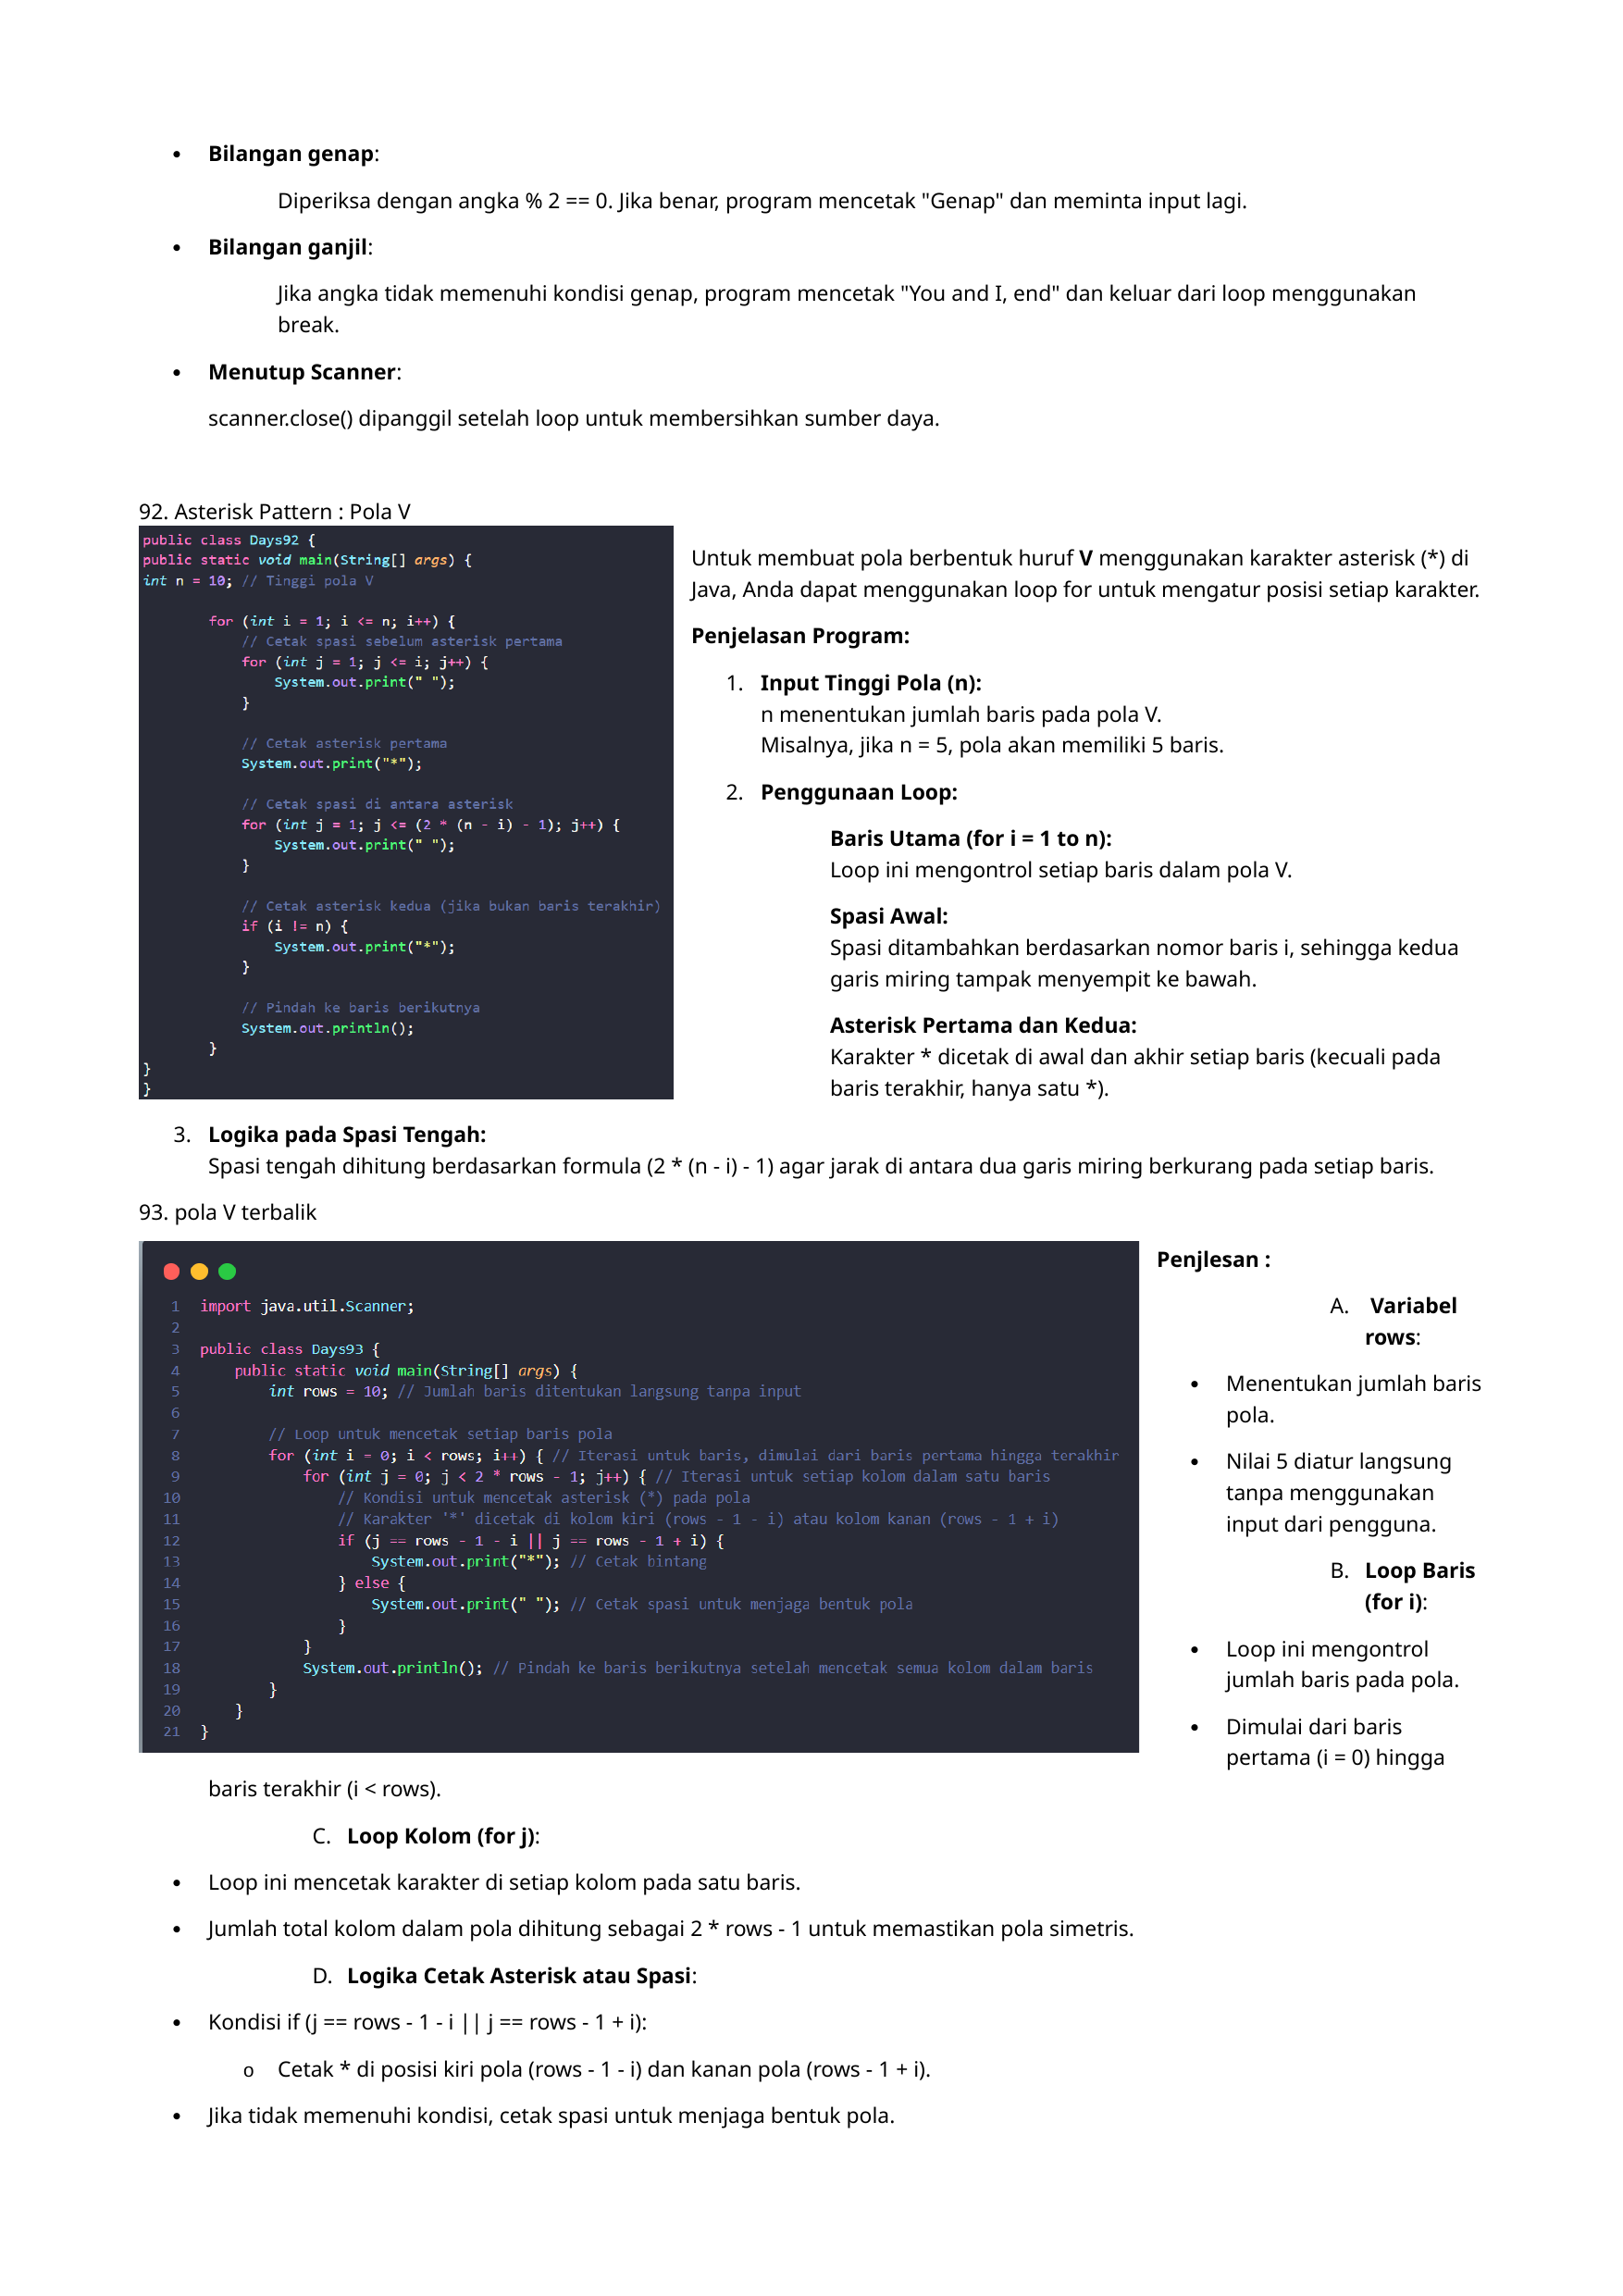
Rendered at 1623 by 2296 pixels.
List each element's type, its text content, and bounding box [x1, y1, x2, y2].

list Kondisi if (j == rows - 1 - i || j == rows - 1 + i): [173, 2007, 1484, 2036]
list Loop ini mengontrol jumlah baris pada pola. [1139, 1633, 1484, 1694]
text Untuk membuat pola berbentuk huruf V menggunakan karakter asterisk (*) di Java, Anda dapat menggunakan loop for untuk mengatur posisi setiap karakter. [674, 543, 1484, 603]
list Nilai 5 diatur langsung tanpa menggunakan input dari pengguna. [1139, 1446, 1484, 1538]
list Logika Cetak Asterisk atau Spasi: [312, 1961, 1484, 1990]
list Dimulai dari baris pertama (i = 0) hingga baris terakhir (i < rows). [173, 1711, 1484, 1803]
text scanner.close() dipanggil setelah loop untuk membersihkan sumber daya. [208, 403, 1484, 432]
list Loop ini mencetak karakter di setiap kolom pada satu baris. [173, 1868, 1484, 1896]
list Penggunaan Loop: [674, 776, 1484, 806]
text 92. Asterisk Pattern : Pola V [139, 497, 1484, 526]
list Jumlah total kolom dalam pola dihitung sebagai 2 * rows - 1 untuk memastikan pola simetris. [173, 1914, 1484, 1942]
text Asterisk Pertama dan Kedua: Karakter * dicetak di awal dan akhir setiap baris (kecuali pada baris terakhir, hanya satu *). [278, 1011, 1484, 1102]
text 93. pola V terbalik [139, 1198, 1484, 1226]
list Logika pada Spasi Tengah: Spasi tengah dihitung berdasarkan formula (2 * (n - i) - 1) agar jarak di antara dua garis miring berkurang pada setiap baris. [173, 1120, 1484, 1180]
list Loop Baris (for i): [1139, 1556, 1484, 1616]
text Diperiksa dengan angka % 2 == 0. Jika benar, program mencetak "Genap" dan meminta input lagi. [278, 185, 1484, 215]
list Cetak * di posisi kiri pola (rows - 1 - i) dan kanan pola (rows - 1 + i). [242, 2054, 1484, 2083]
list Jika tidak memenuhi kondisi, cetak spasi untuk menjaga bentuk pola. [173, 2101, 1484, 2129]
list Input Tinggi Pola (n): n menentukan jumlah baris pada pola V. Misalnya, jika n = 5, pola akan memiliki 5 baris. [674, 668, 1484, 759]
list Bilangan ganjil: [173, 232, 1484, 261]
list Bilangan genap: [173, 139, 1484, 168]
list Variabel rows: [1139, 1291, 1484, 1351]
text Jika angka tidak memenuhi kondisi genap, program mencetak "You and I, end" dan keluar dari loop menggunakan break. [278, 279, 1484, 339]
picture [139, 526, 674, 1098]
list Loop Kolom (for j): [312, 1820, 1484, 1850]
text Baris Utama (for i = 1 to n): Loop ini mengontrol setiap baris dalam pola V. [674, 824, 1484, 884]
picture [139, 1241, 1139, 1753]
list Menutup Scanner: [173, 356, 1484, 386]
list Menentukan jumlah baris pola. [1139, 1369, 1484, 1429]
text Spasi Awal: Spasi ditambahkan berdasarkan nomor baris i, sehingga kedua garis miring tampak menyempit ke bawah. [674, 901, 1484, 993]
text Penjlesan : [1139, 1244, 1484, 1273]
text Penjelasan Program: [674, 621, 1484, 650]
